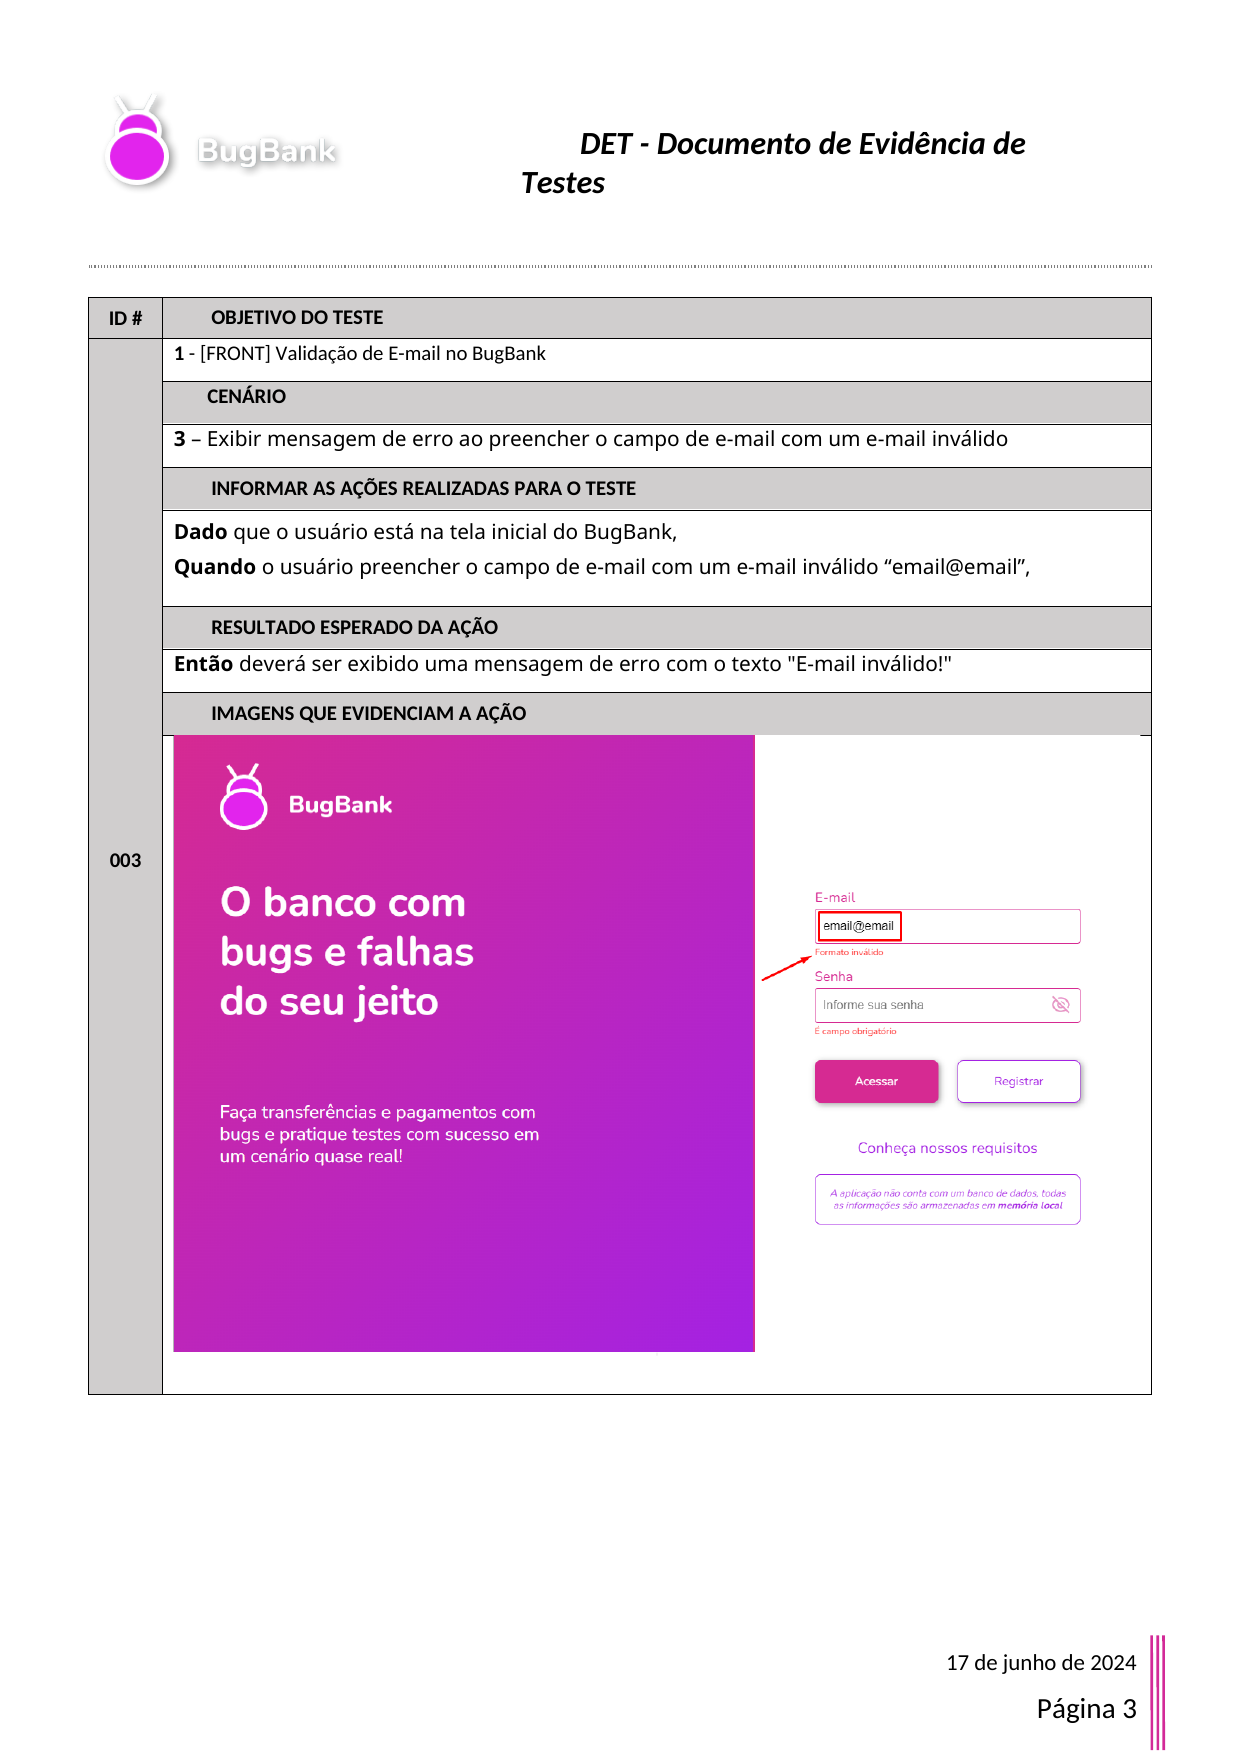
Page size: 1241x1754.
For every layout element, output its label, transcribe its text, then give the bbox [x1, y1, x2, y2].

table_cell [163, 736, 1151, 1394]
table_cell 1 - [FRONT] Validação de E-mail no BugBank [163, 339, 1151, 381]
table_header ID # [89, 298, 162, 338]
picture [105, 93, 349, 185]
picture [173, 735, 1141, 1352]
table_cell INFORMAR AS AÇÕES REALIZADAS PARA O TESTE [163, 468, 1151, 509]
table_cell CENÁRIO [163, 382, 1151, 423]
table_cell IMAGENS QUE EVIDENCIAM A AÇÃO [163, 693, 1151, 735]
table_cell Então deverá ser exibido uma mensagem de erro com o texto "E-mail inválido!" [163, 650, 1151, 692]
table_cell 003 [89, 339, 162, 1394]
table_cell 3 – Exibir mensagem de erro ao preencher o campo de e-mail com um e-mail inválido [163, 425, 1151, 467]
table_cell RESULTADO ESPERADO DA AÇÃO [163, 607, 1151, 648]
table_header OBJETIVO DO TESTE [163, 298, 1151, 338]
table_cell Dado que o usuário está na tela inicial do BugBank, Quando o usuário preencher o campo de e-mail com um e-mail inválido “email@email”, [163, 511, 1151, 606]
